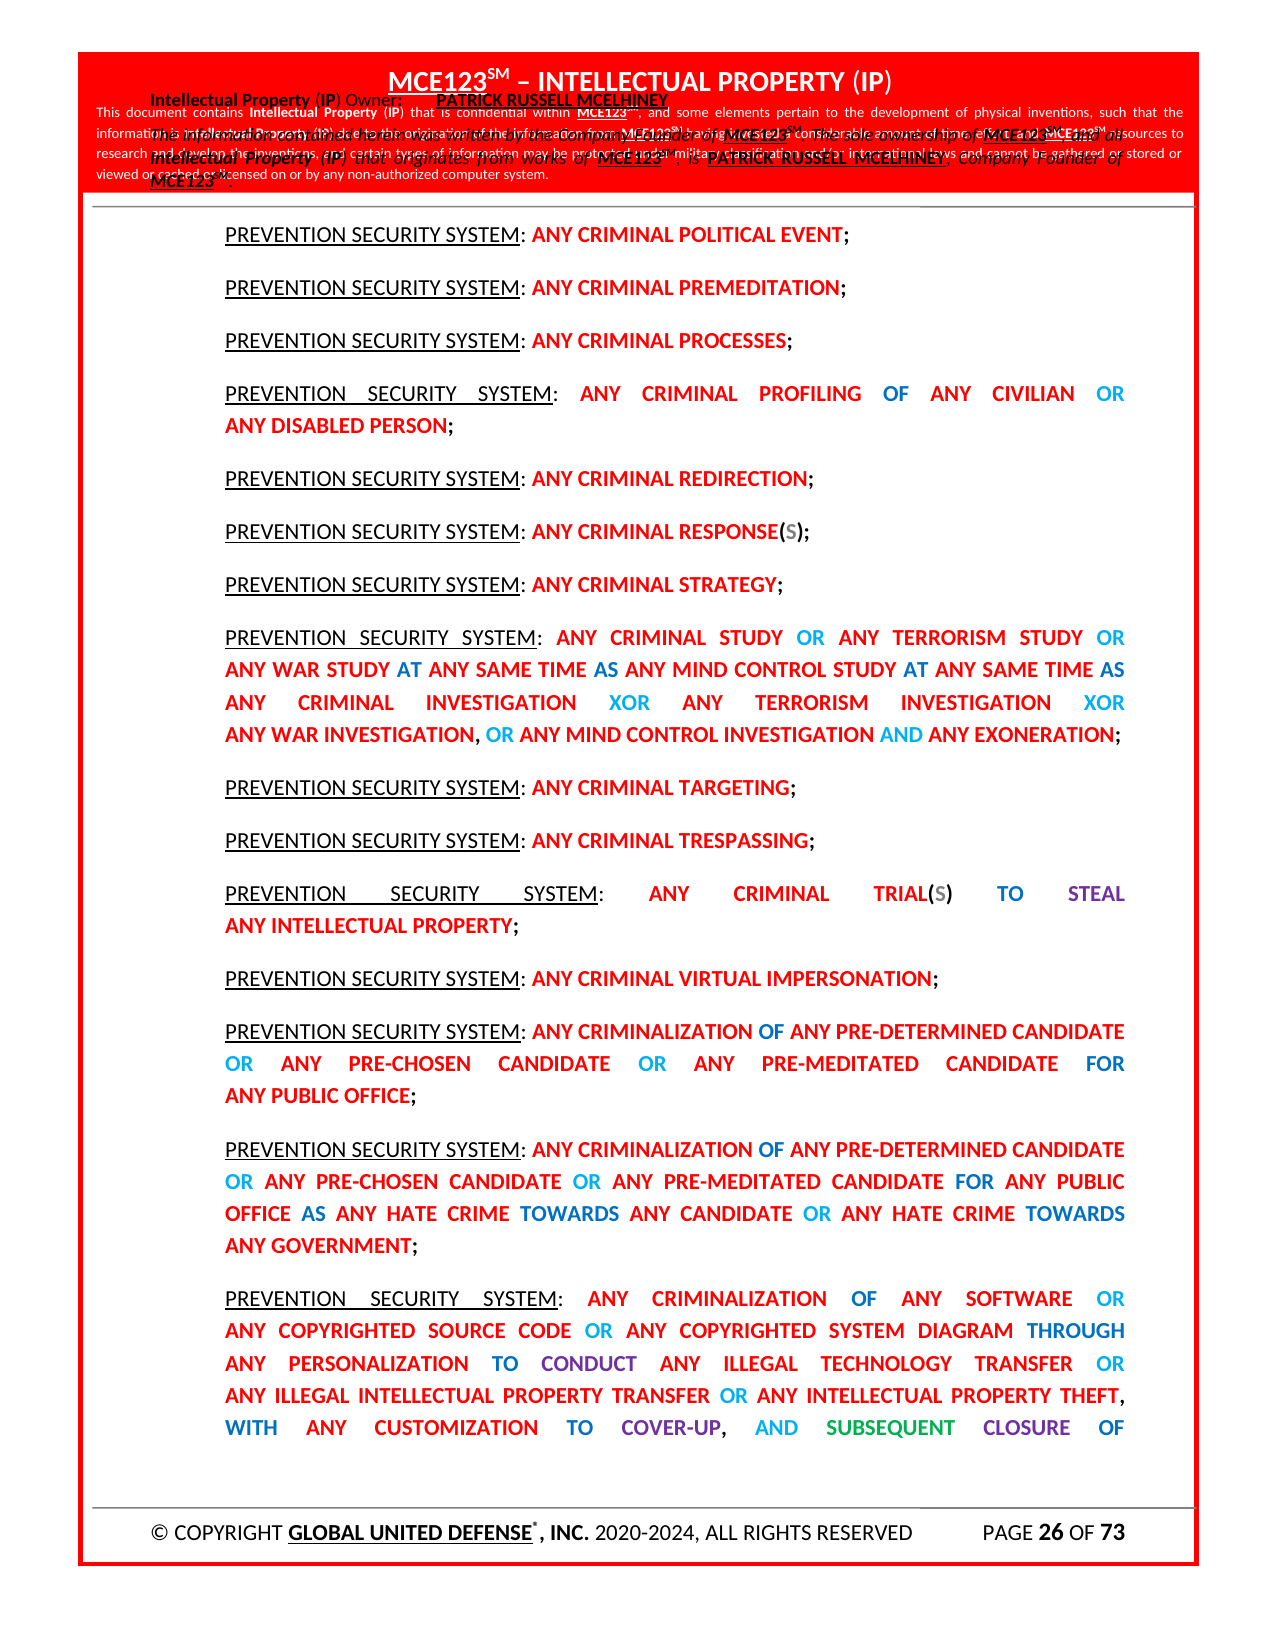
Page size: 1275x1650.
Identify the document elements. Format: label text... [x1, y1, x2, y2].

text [225, 1284, 1125, 1441]
text PREVENTION SECURITY SYSTEM: ANY CRIMINAL TARGETING; [225, 773, 1125, 801]
text PREVENTION SECURITY SYSTEM: ANY CRIMINAL STRATEGY; [225, 570, 1125, 598]
text PREVENTION SECURITY SYSTEM: ANY CRIMINAL TRIAL(S) TO STEAL ANY INTELLECTUAL PROPERTY; [225, 879, 1125, 939]
text PREVENTION SECURITY SYSTEM: ANY CRIMINAL POLITICAL EVENT; [225, 220, 1125, 248]
text PREVENTION SECURITY SYSTEM: ANY CRIMINALIZATION OF ANY PRE-DETERMINED CANDIDATE OR ANY PRE-CHOSEN CANDIDATE OR ANY PRE-MEDITATED CANDIDATE FOR ANY PUBLIC OFFICE; [225, 1017, 1125, 1110]
text PREVENTION SECURITY SYSTEM: ANY CRIMINAL REDIRECTION; [225, 464, 1125, 492]
text PREVENTION SECURITY SYSTEM: ANY CRIMINAL PREMEDITATION; [225, 273, 1125, 301]
text PREVENTION SECURITY SYSTEM: ANY CRIMINALIZATION OF ANY PRE-DETERMINED CANDIDATE OR ANY PRE-CHOSEN CANDIDATE OR ANY PRE-MEDITATED CANDIDATE FOR ANY PUBLIC OFFICE AS ANY HATE CRIME TOWARDS ANY CANDIDATE OR ANY HATE CRIME TOWARDS ANY GOVERNMENT; [225, 1135, 1125, 1259]
text PREVENTION SECURITY SYSTEM: ANY CRIMINAL PROFILING OF ANY CIVILIAN OR ANY DISABLED PERSON; [225, 379, 1125, 439]
text PREVENTION SECURITY SYSTEM: ANY CRIMINAL STUDY OR ANY TERRORISM STUDY OR ANY WAR STUDY AT ANY SAME TIME AS ANY MIND CONTROL STUDY AT ANY SAME TIME AS ANY CRIMINAL INVESTIGATION XOR ANY TERRORISM INVESTIGATION XOR ANY WAR INVESTIGATION, OR ANY MIND CONTROL INVESTIGATION AND ANY EXONERATION; [225, 623, 1125, 748]
text PREVENTION SECURITY SYSTEM: ANY CRIMINAL RESPONSE(S); [225, 517, 1125, 545]
text PREVENTION SECURITY SYSTEM: ANY CRIMINAL PROCESSES; [225, 326, 1125, 354]
text PREVENTION SECURITY SYSTEM: ANY CRIMINAL VIRTUAL IMPERSONATION; [225, 964, 1125, 992]
text PREVENTION SECURITY SYSTEM: ANY CRIMINAL TRESPASSING; [225, 826, 1125, 854]
